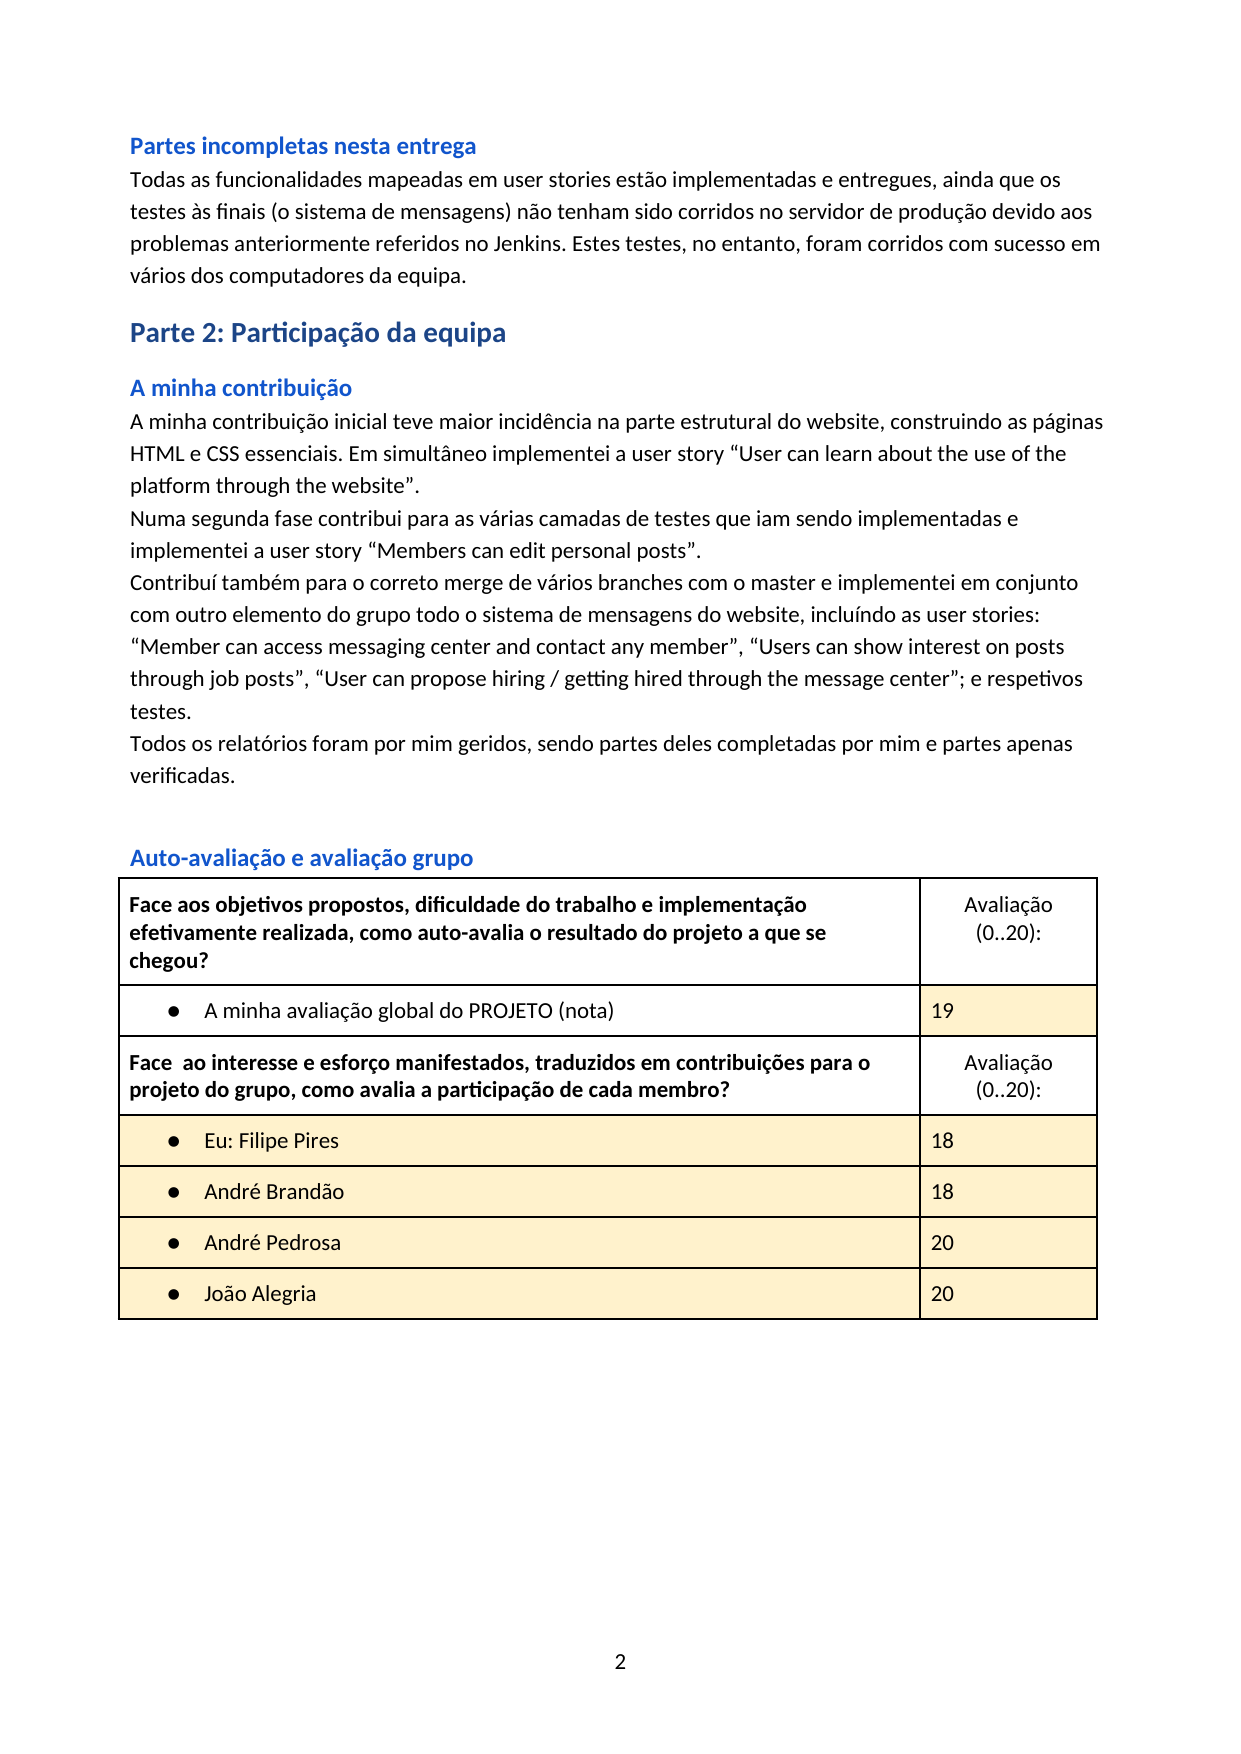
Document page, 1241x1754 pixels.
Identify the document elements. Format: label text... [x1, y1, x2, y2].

table_cell André Brandão [120, 1167, 919, 1216]
table_header Face aos objetivos propostos, dificuldade do trabalho e implementação efetivamente realizada, como auto-avalia o resultado do projeto a que se chegou? [120, 879, 919, 984]
table_cell João Alegria [120, 1269, 919, 1318]
subtitle Partes incompletas nesta entrega [130, 130, 1110, 160]
subtitle Auto-avaliação e avaliação grupo [130, 842, 1110, 873]
subtitle Parte 2: Participação da equipa [130, 314, 1110, 350]
table_cell André Pedrosa [120, 1218, 919, 1267]
text A minha contribuição inicial teve maior incidência na parte estrutural do website, construindo as páginas HTML e CSS essenciais. Em simultâneo implementei a user story “User can learn about the use of the platform through the website”. [130, 407, 1110, 499]
text Todas as funcionalidades mapeadas em user stories estão implementadas e entregues, ainda que os testes às finais (o sistema de mensagens) não tenham sido corridos no servidor de produção devido aos problemas anteriormente referidos no Jenkins. Estes testes, no entanto, foram corridos com sucesso em vários dos computadores da equipa. [130, 165, 1110, 289]
text Numa segunda fase contribui para as várias camadas de testes que iam sendo implementadas e implementei a user story “Members can edit personal posts”. [130, 504, 1110, 564]
table_header Avaliação (0..20): [921, 879, 1096, 984]
table_cell Eu: Filipe Pires [120, 1116, 919, 1165]
table_cell Avaliação (0..20): [921, 1037, 1096, 1114]
table_cell 20 [921, 1269, 1096, 1318]
text Todos os relatórios foram por mim geridos, sendo partes deles completadas por mim e partes apenas verificadas. [130, 729, 1110, 789]
table_cell 20 [921, 1218, 1096, 1267]
text Contribuí também para o correto merge de vários branches com o master e implementei em conjunto com outro elemento do grupo todo o sistema de mensagens do website, incluíndo as user stories: “Member can access messaging center and contact any member”, “Users can show interest on posts through job posts”, “User can propose hiring / getting hired through the message center”; e respetivos testes. [130, 568, 1110, 725]
table_cell 18 [921, 1116, 1096, 1165]
table_cell 19 [921, 986, 1096, 1035]
table_cell Face ao interesse e esforço manifestados, traduzidos em contribuições para o projeto do grupo, como avalia a participação de cada membro? [120, 1037, 919, 1114]
subtitle A minha contribuição [130, 372, 1110, 403]
table_cell A minha avaliação global do PROJETO (nota) [120, 986, 919, 1035]
table_cell 18 [921, 1167, 1096, 1216]
